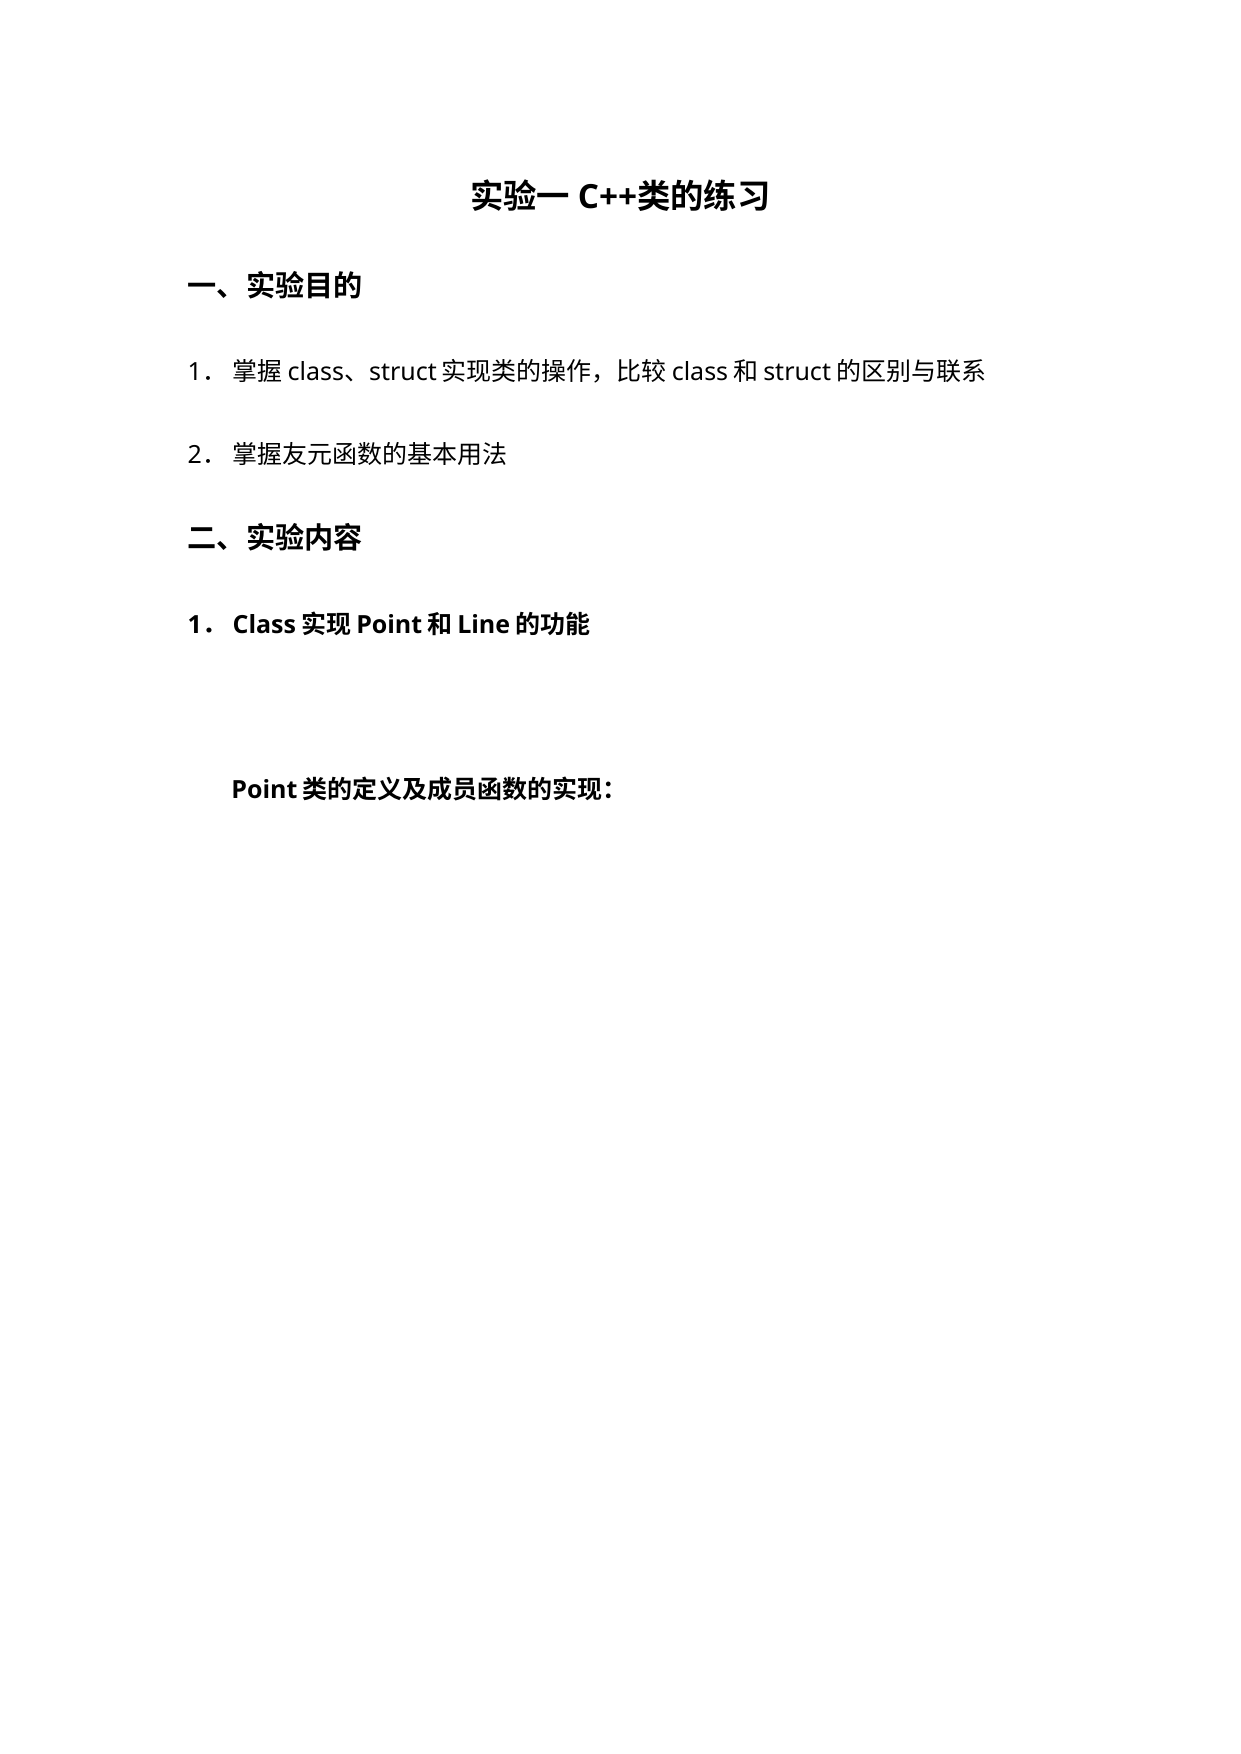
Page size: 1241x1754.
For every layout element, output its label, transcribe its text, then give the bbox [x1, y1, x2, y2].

text 二、实验内容 [187, 503, 1053, 568]
text 1． Class实现Point和Line的功能 [187, 590, 1053, 655]
text 1． 掌握class、struct实现类的操作，比较class和struct的区别与联系 [187, 337, 1053, 402]
text Point类的定义及成员函数的实现： [187, 755, 1053, 820]
text 实验一 C++类的练习 [187, 162, 1053, 227]
text 2． 掌握友元函数的基本用法 [187, 420, 1053, 485]
text 一、实验目的 [187, 251, 1053, 316]
